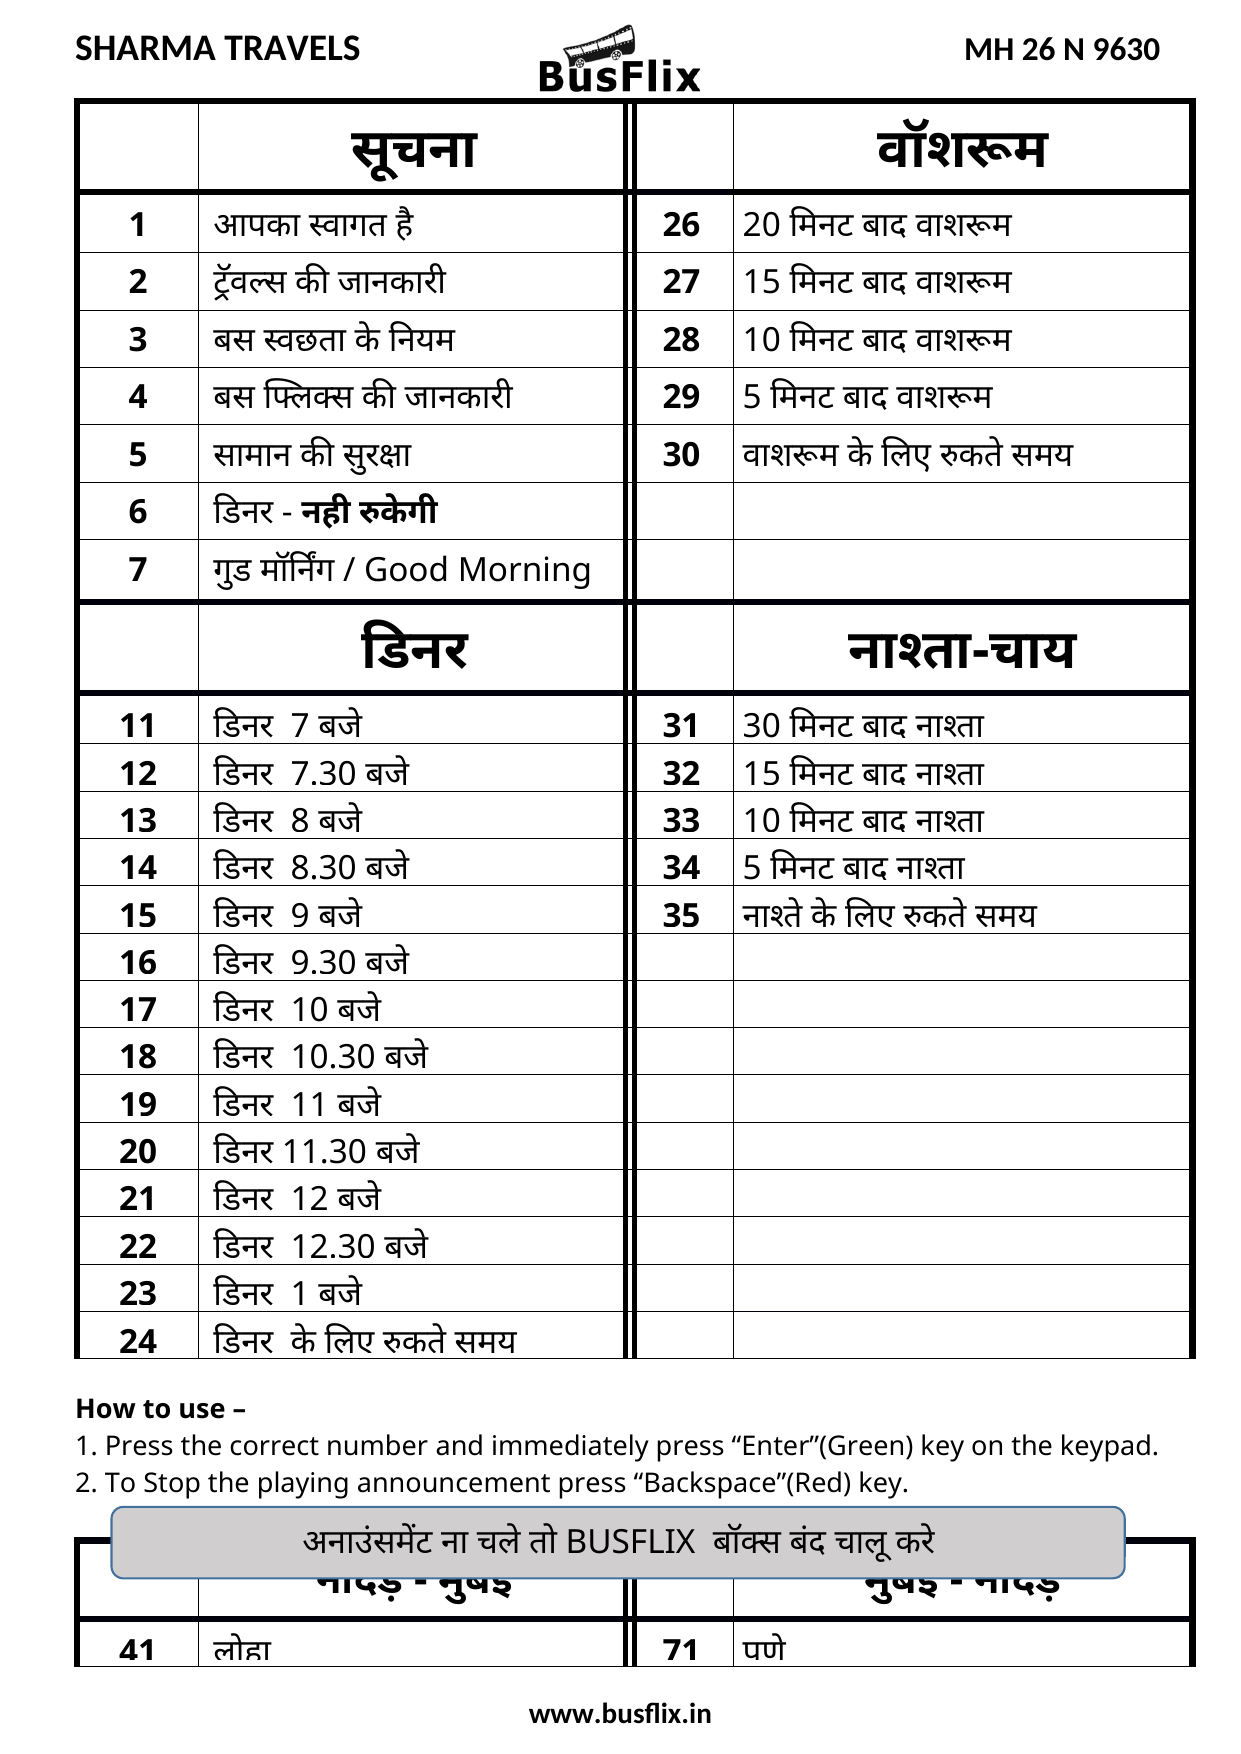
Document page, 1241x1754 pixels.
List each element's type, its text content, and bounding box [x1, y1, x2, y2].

table_cell डिनर 7 बजे [199, 696, 623, 743]
table_cell [637, 981, 733, 1027]
table_cell 14 [80, 839, 198, 885]
table_cell 1 [80, 195, 198, 252]
table_header [80, 104, 198, 189]
table_cell [637, 483, 733, 539]
table_cell [734, 981, 1189, 1027]
table_cell [734, 540, 1189, 599]
table_cell 5 मिनट बाद नाश्ता [734, 839, 1189, 885]
table_cell आपका स्वागत है [199, 195, 623, 252]
table_cell 12 [80, 744, 198, 791]
table_cell लोहा [199, 1622, 623, 1666]
table_header मुंबई - नांदेड़ [734, 1544, 1189, 1616]
table_header [637, 1580, 733, 1616]
picture [539, 24, 701, 92]
table_cell डिनर 7.30 बजे [199, 744, 623, 791]
table_header [637, 104, 733, 189]
table_cell 30 [637, 425, 733, 482]
table_cell डिनर 8 बजे [199, 792, 623, 838]
table_cell नाश्ता-चाय [734, 605, 1189, 690]
table_cell 71 [637, 1622, 733, 1666]
table_cell ट्रॅवल्स की जानकारी [199, 253, 623, 309]
table_cell [734, 483, 1189, 539]
table_cell [734, 1028, 1189, 1074]
table_cell 31 [637, 696, 733, 743]
table_cell डिनर 9.30 बजे [199, 934, 623, 980]
table_cell डिनर 11 बजे [199, 1075, 623, 1122]
table_cell 7 [80, 540, 198, 599]
table_cell 5 [80, 425, 198, 482]
table_header नांदेड़ - मुंबई [199, 1580, 623, 1616]
table_cell डिनर 12.30 बजे [199, 1217, 623, 1263]
table_cell 35 [637, 886, 733, 932]
table_cell 11 [80, 696, 198, 743]
table_cell वाशरूम के लिए रुकते समय [734, 425, 1189, 482]
table_cell डिनर - नही रुकेगी [199, 483, 623, 539]
table_cell [637, 605, 733, 690]
table_cell डिनर 9 बजे [199, 886, 623, 932]
table_cell बस फ्लिक्स की जानकारी [199, 368, 623, 424]
table_cell 15 मिनट बाद वाशरूम [734, 253, 1189, 309]
table_cell 22 [80, 1217, 198, 1263]
table_cell डिनर के लिए रुकते समय [199, 1312, 623, 1358]
table_cell पुणे [734, 1622, 1189, 1666]
table_cell डिनर 8.30 बजे [199, 839, 623, 885]
table_cell 15 मिनट बाद नाश्ता [734, 744, 1189, 791]
table_cell [637, 1265, 733, 1311]
table_cell गुड मॉर्निंग / Good Morning [199, 540, 623, 599]
table_cell [637, 540, 733, 599]
table_cell डिनर 1 बजे [199, 1265, 623, 1311]
table_cell 24 [80, 1312, 198, 1358]
text 1. Press the correct number and immediately press “Enter”(Green) key on the keypad. [75, 1427, 1165, 1463]
table_cell [734, 1075, 1189, 1122]
table_cell [637, 1170, 733, 1216]
table_cell [637, 1028, 733, 1074]
table_cell 6 [80, 483, 198, 539]
table_cell 4 [80, 368, 198, 424]
table_cell 34 [637, 839, 733, 885]
table_cell नाश्ते के लिए रुकते समय [734, 886, 1189, 932]
table_cell 18 [80, 1028, 198, 1074]
table_cell 10 मिनट बाद नाश्ता [734, 792, 1189, 838]
table_cell 32 [637, 744, 733, 791]
table_cell सामान की सुरक्षा [199, 425, 623, 482]
table_cell 28 [637, 311, 733, 367]
table_cell [734, 1312, 1189, 1358]
table_cell [734, 1170, 1189, 1216]
text 2. To Stop the playing announcement press “Backspace”(Red) key. [75, 1463, 1165, 1500]
table_cell 27 [637, 253, 733, 309]
table_cell 29 [637, 368, 733, 424]
table_header वॉशरूम [734, 104, 1189, 189]
table_cell 10 मिनट बाद वाशरूम [734, 311, 1189, 367]
table_cell डिनर [199, 605, 623, 690]
table_cell डिनर 10 बजे [199, 981, 623, 1027]
table_cell 21 [80, 1170, 198, 1216]
table_cell [734, 1123, 1189, 1169]
table_cell डिनर 11.30 बजे [199, 1123, 623, 1169]
table_header सूचना [199, 104, 623, 189]
table_cell डिनर 12 बजे [199, 1170, 623, 1216]
table_cell [637, 1217, 733, 1263]
table_cell 13 [80, 792, 198, 838]
table_cell 3 [80, 311, 198, 367]
table_cell [734, 1217, 1189, 1263]
table_cell 23 [80, 1265, 198, 1311]
table_cell 15 [80, 886, 198, 932]
table_cell [637, 1075, 733, 1122]
table_cell 5 मिनट बाद वाशरूम [734, 368, 1189, 424]
table_cell [80, 605, 198, 690]
table_cell [734, 1265, 1189, 1311]
table_cell [734, 934, 1189, 980]
table_cell डिनर 10.30 बजे [199, 1028, 623, 1074]
table_cell 16 [80, 934, 198, 980]
table_cell 20 मिनट बाद वाशरूम [734, 195, 1189, 252]
table_cell 26 [637, 195, 733, 252]
table_cell [637, 1123, 733, 1169]
table_cell 33 [637, 792, 733, 838]
text How to use – [75, 1390, 1165, 1427]
table_cell 30 मिनट बाद नाश्ता [734, 696, 1189, 743]
table_cell [637, 1312, 733, 1358]
table_cell 20 [80, 1123, 198, 1169]
table_cell [637, 934, 733, 980]
table_cell 19 [80, 1075, 198, 1122]
table_cell बस स्वछता के नियम [199, 311, 623, 367]
table_cell 17 [80, 981, 198, 1027]
table_header [80, 1544, 198, 1616]
table_cell 2 [80, 253, 198, 309]
table_cell 41 [80, 1622, 198, 1666]
